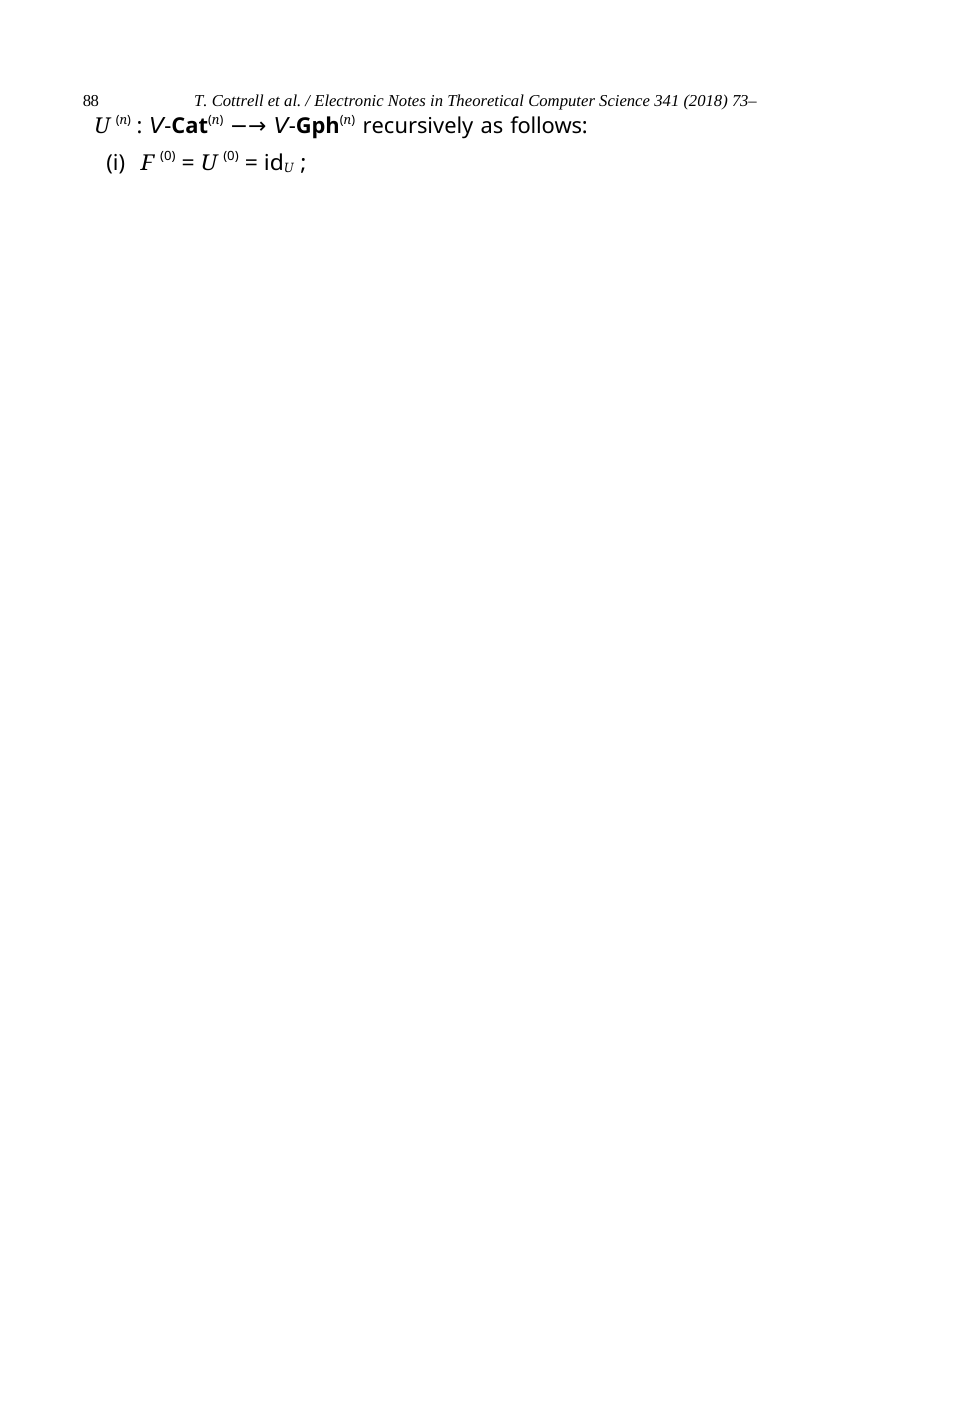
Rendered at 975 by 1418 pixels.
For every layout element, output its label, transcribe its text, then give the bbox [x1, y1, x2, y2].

list F (0) = U (0) = idU ; [106, 147, 908, 177]
text U (n) : V-Cat(n) −→ V-Gph(n) recursively as follows: [94, 110, 908, 140]
